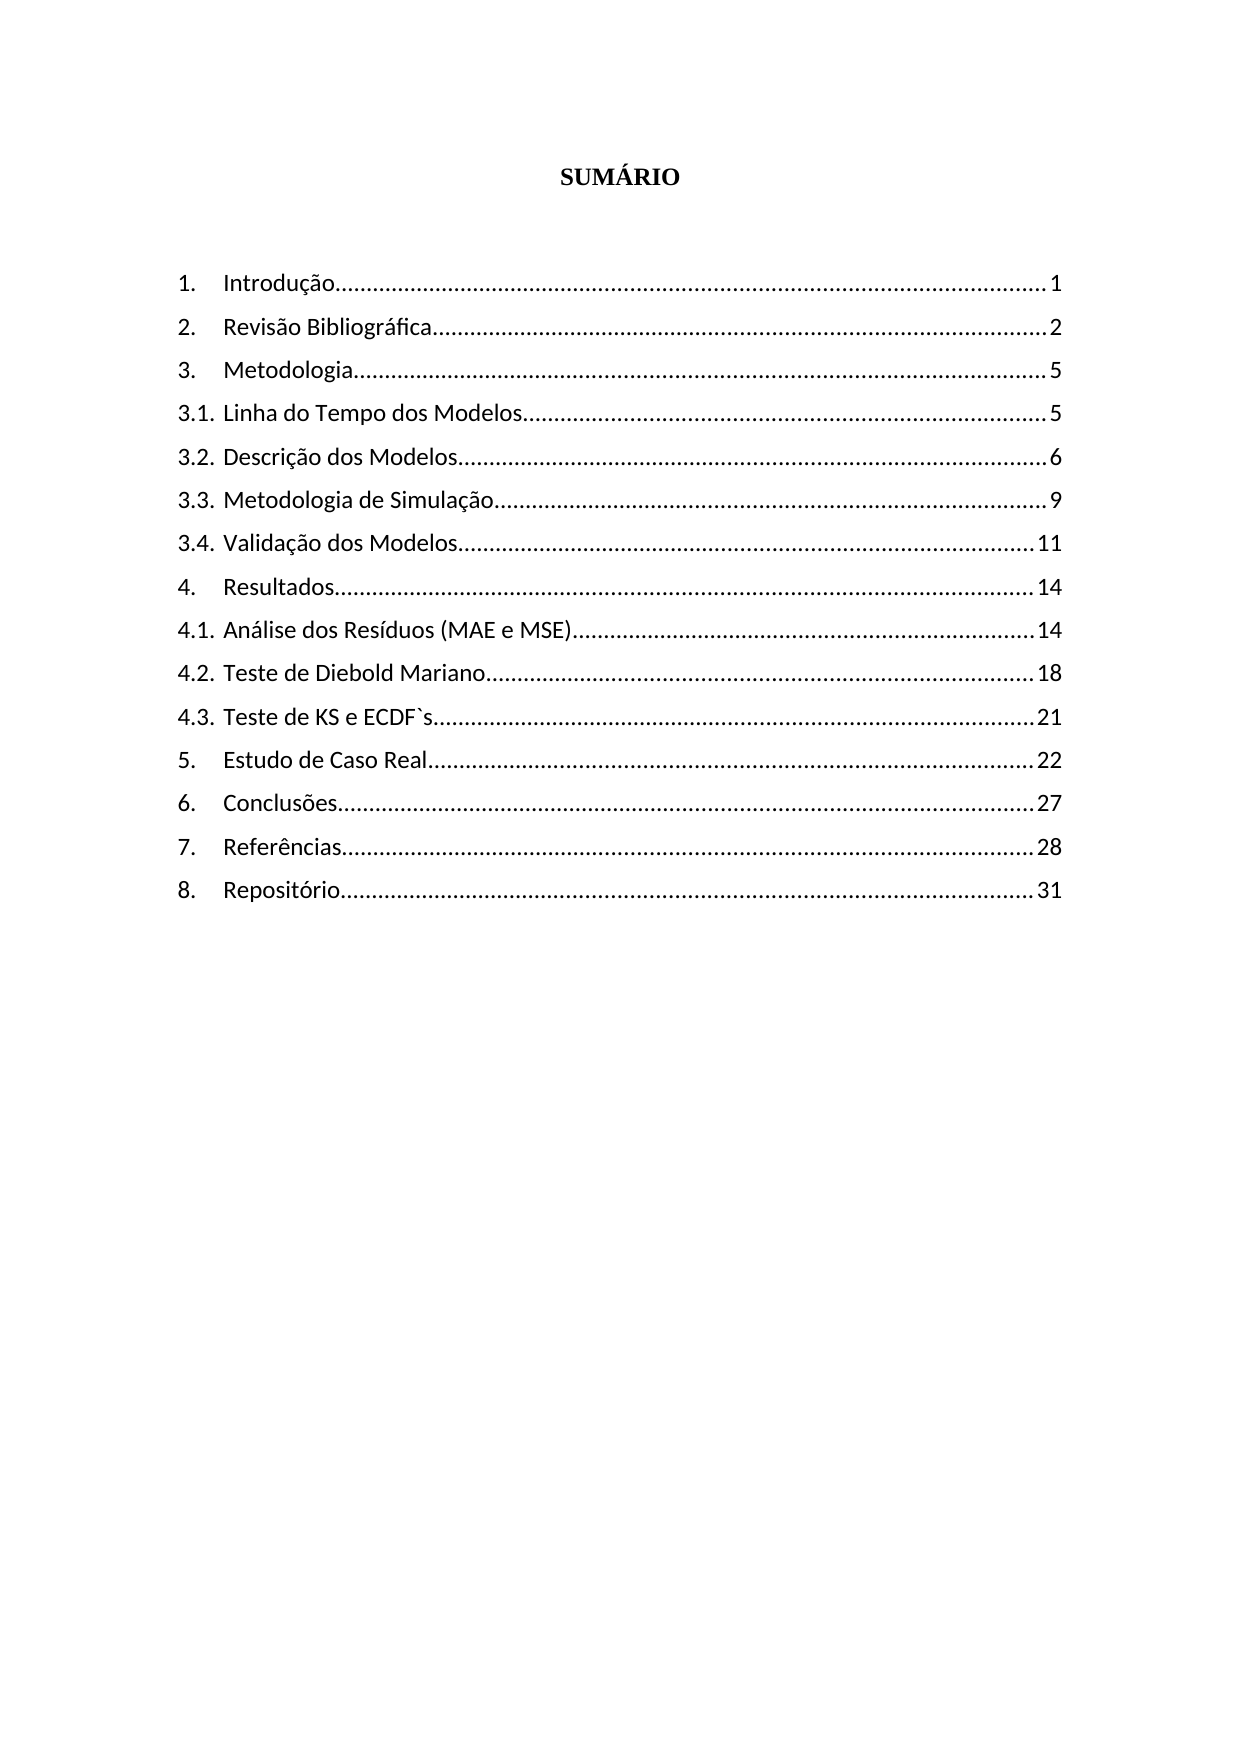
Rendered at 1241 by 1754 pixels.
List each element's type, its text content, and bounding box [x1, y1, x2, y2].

text SUMÁRIO [177, 162, 1063, 191]
